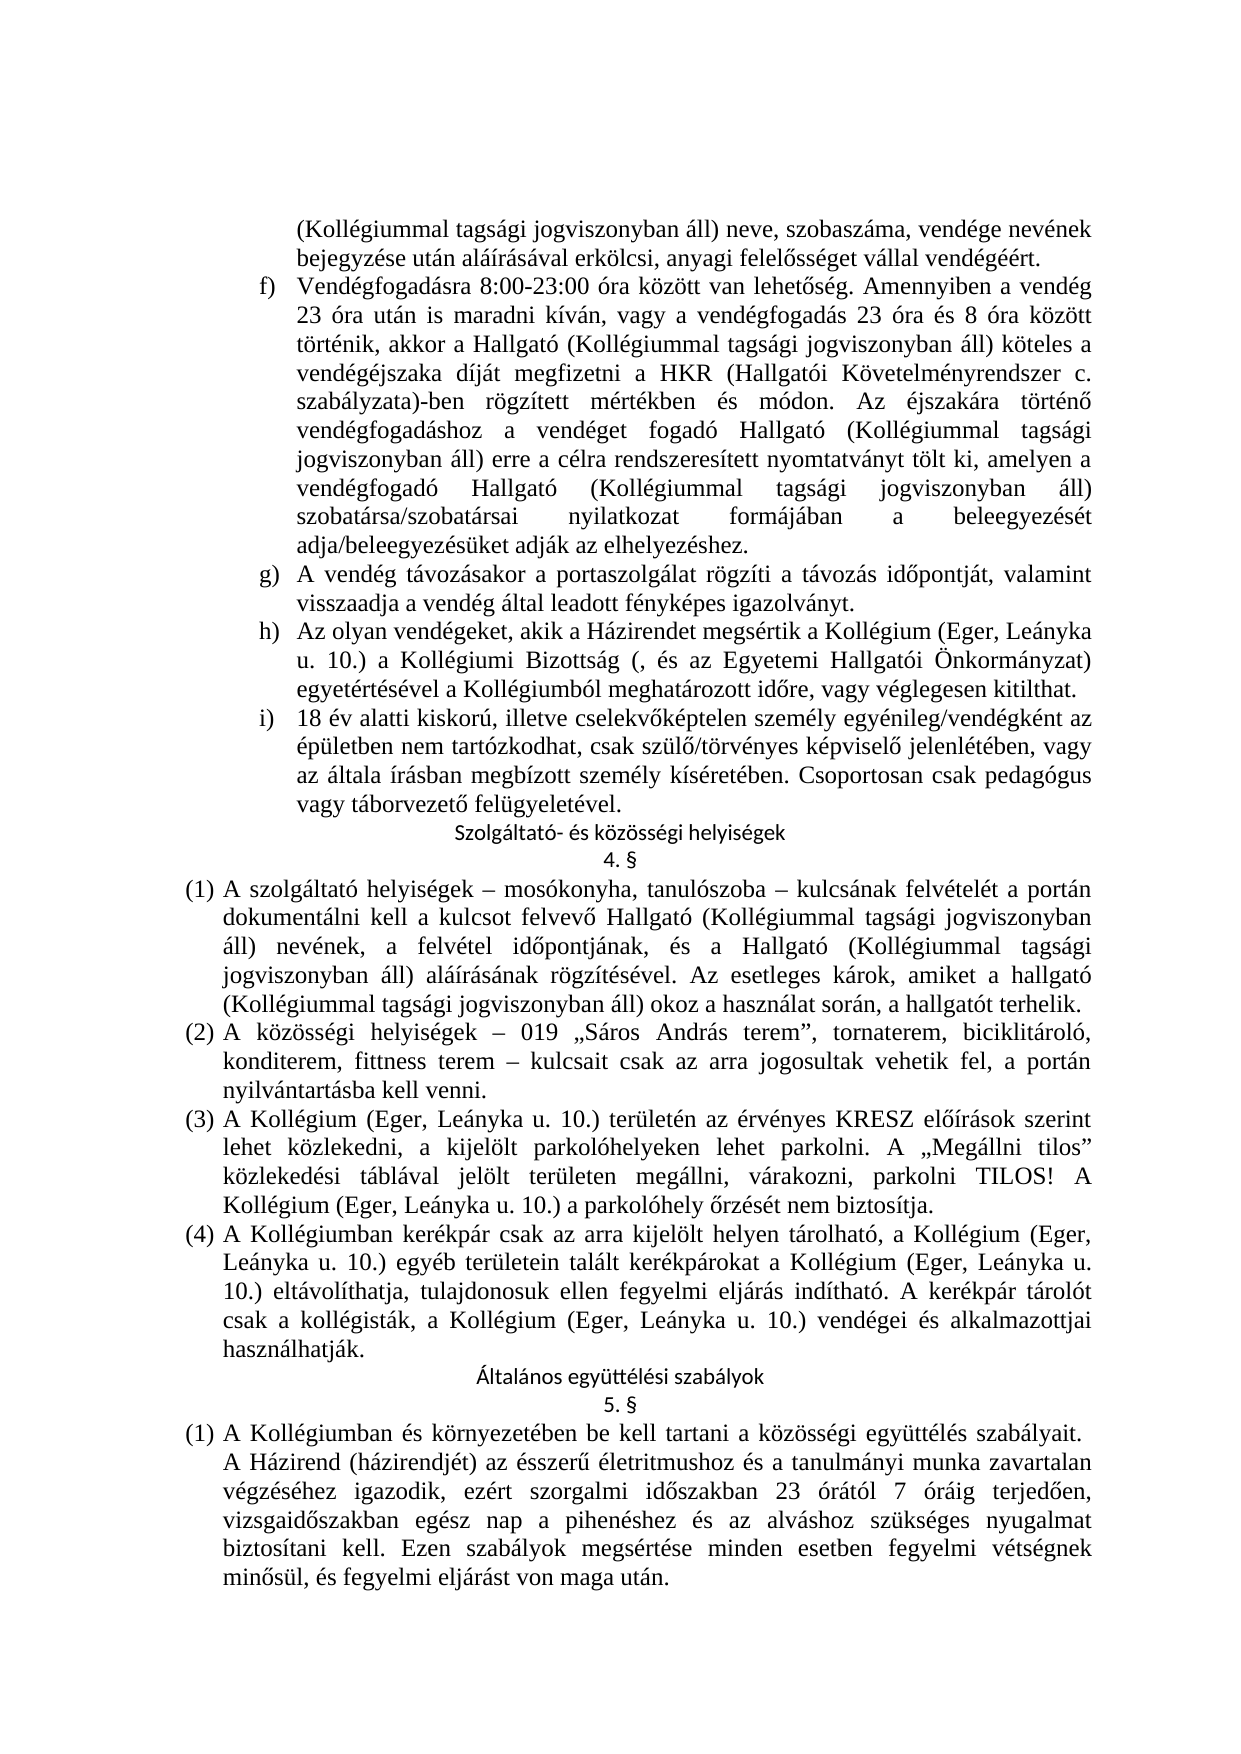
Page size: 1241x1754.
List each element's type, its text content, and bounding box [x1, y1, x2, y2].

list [259, 214, 1093, 271]
text 4. § [148, 846, 1093, 874]
list 18 év alatti kiskorú, illetve cselekvőképtelen személy egyénileg/vendégként az épületben nem tartózkodhat, csak szülő/törvényes képviselő jelenlétében, vagy az általa írásban megbízott személy kíséretében. Csoportosan csak pedagógus vagy táborvezető felügyeletével. [259, 703, 1093, 818]
text Szolgáltató- és közösségi helyiségek [148, 818, 1093, 846]
list A szolgáltató helyiségek – mosókonyha, tanulószoba – kulcsának felvételét a portán dokumentálni kell a kulcsot felvevő Hallgató (Kollégiummal tagsági jogviszonyban áll) nevének, a felvétel időpontjának, és a Hallgató (Kollégiummal tagsági jogviszonyban áll) aláírásának rögzítésével. Az esetleges károk, amiket a hallgató (Kollégiummal tagsági jogviszonyban áll) okoz a használat során, a hallgatót terhelik. [185, 874, 1093, 1017]
list A Kollégium (Eger, Leányka u. 10.) területén az érvényes KRESZ előírások szerint lehet közlekedni, a kijelölt parkolóhelyeken lehet parkolni. A „Megállni tilos” közlekedési táblával jelölt területen megállni, várakozni, parkolni TILOS! A Kollégium (Eger, Leányka u. 10.) a parkolóhely őrzését nem biztosítja. [185, 1104, 1093, 1219]
text Általános együttélési szabályok [148, 1362, 1093, 1390]
list Az olyan vendégeket, akik a Házirendet megsértik a Kollégium (Eger, Leányka u. 10.) a Kollégiumi Bizottság (, és az Egyetemi Hallgatói Önkormányzat) egyetértésével a Kollégiumból meghatározott időre, vagy véglegesen kitilthat. [259, 616, 1093, 703]
list A közösségi helyiségek – 019 „Sáros András terem”, tornaterem, biciklitároló, konditerem, fittness terem – kulcsait csak az arra jogosultak vehetik fel, a portán nyilvántartásba kell venni. [185, 1017, 1093, 1104]
text 5. § [148, 1390, 1093, 1418]
list A vendég távozásakor a portaszolgálat rögzíti a távozás időpontját, valamint visszaadja a vendég által leadott fényképes igazolványt. [259, 559, 1093, 616]
list A Kollégiumban kerékpár csak az arra kijelölt helyen tárolható, a Kollégium (Eger, Leányka u. 10.) egyéb területein talált kerékpárokat a Kollégium (Eger, Leányka u. 10.) eltávolíthatja, tulajdonosuk ellen fegyelmi eljárás indítható. A kerékpár tárolót csak a kollégisták, a Kollégium (Eger, Leányka u. 10.) vendégei és alkalmazottjai használhatják. [185, 1219, 1093, 1362]
list Vendégfogadásra 8:00-23:00 óra között van lehetőség. Amennyiben a vendég 23 óra után is maradni kíván, vagy a vendégfogadás 23 óra és 8 óra között történik, akkor a Hallgató (Kollégiummal tagsági jogviszonyban áll) köteles a vendégéjszaka díját megfizetni a HKR (Hallgatói Követelményrendszer c. szabályzata)-ben rögzített mértékben és módon. Az éjszakára történő vendégfogadáshoz a vendéget fogadó Hallgató (Kollégiummal tagsági jogviszonyban áll) erre a célra rendszeresített nyomtatványt tölt ki, amelyen a vendégfogadó Hallgató (Kollégiummal tagsági jogviszonyban áll) szobatársa/szobatársai nyilatkozat formájában a beleegyezését adja/beleegyezésüket adják az elhelyezéshez. [259, 271, 1093, 559]
list A Kollégiumban és környezetében be kell tartani a közösségi együttélés szabályait. A Házirend (házirendjét) az ésszerű életritmushoz és a tanulmányi munka zavartalan végzéséhez igazodik, ezért szorgalmi időszakban 23 órától 7 óráig terjedően, vizsgaidőszakban egész nap a pihenéshez és az alváshoz szükséges nyugalmat biztosítani kell. Ezen szabályok megsértése minden esetben fegyelmi vétségnek minősül, és fegyelmi eljárást von maga után. [185, 1418, 1093, 1591]
